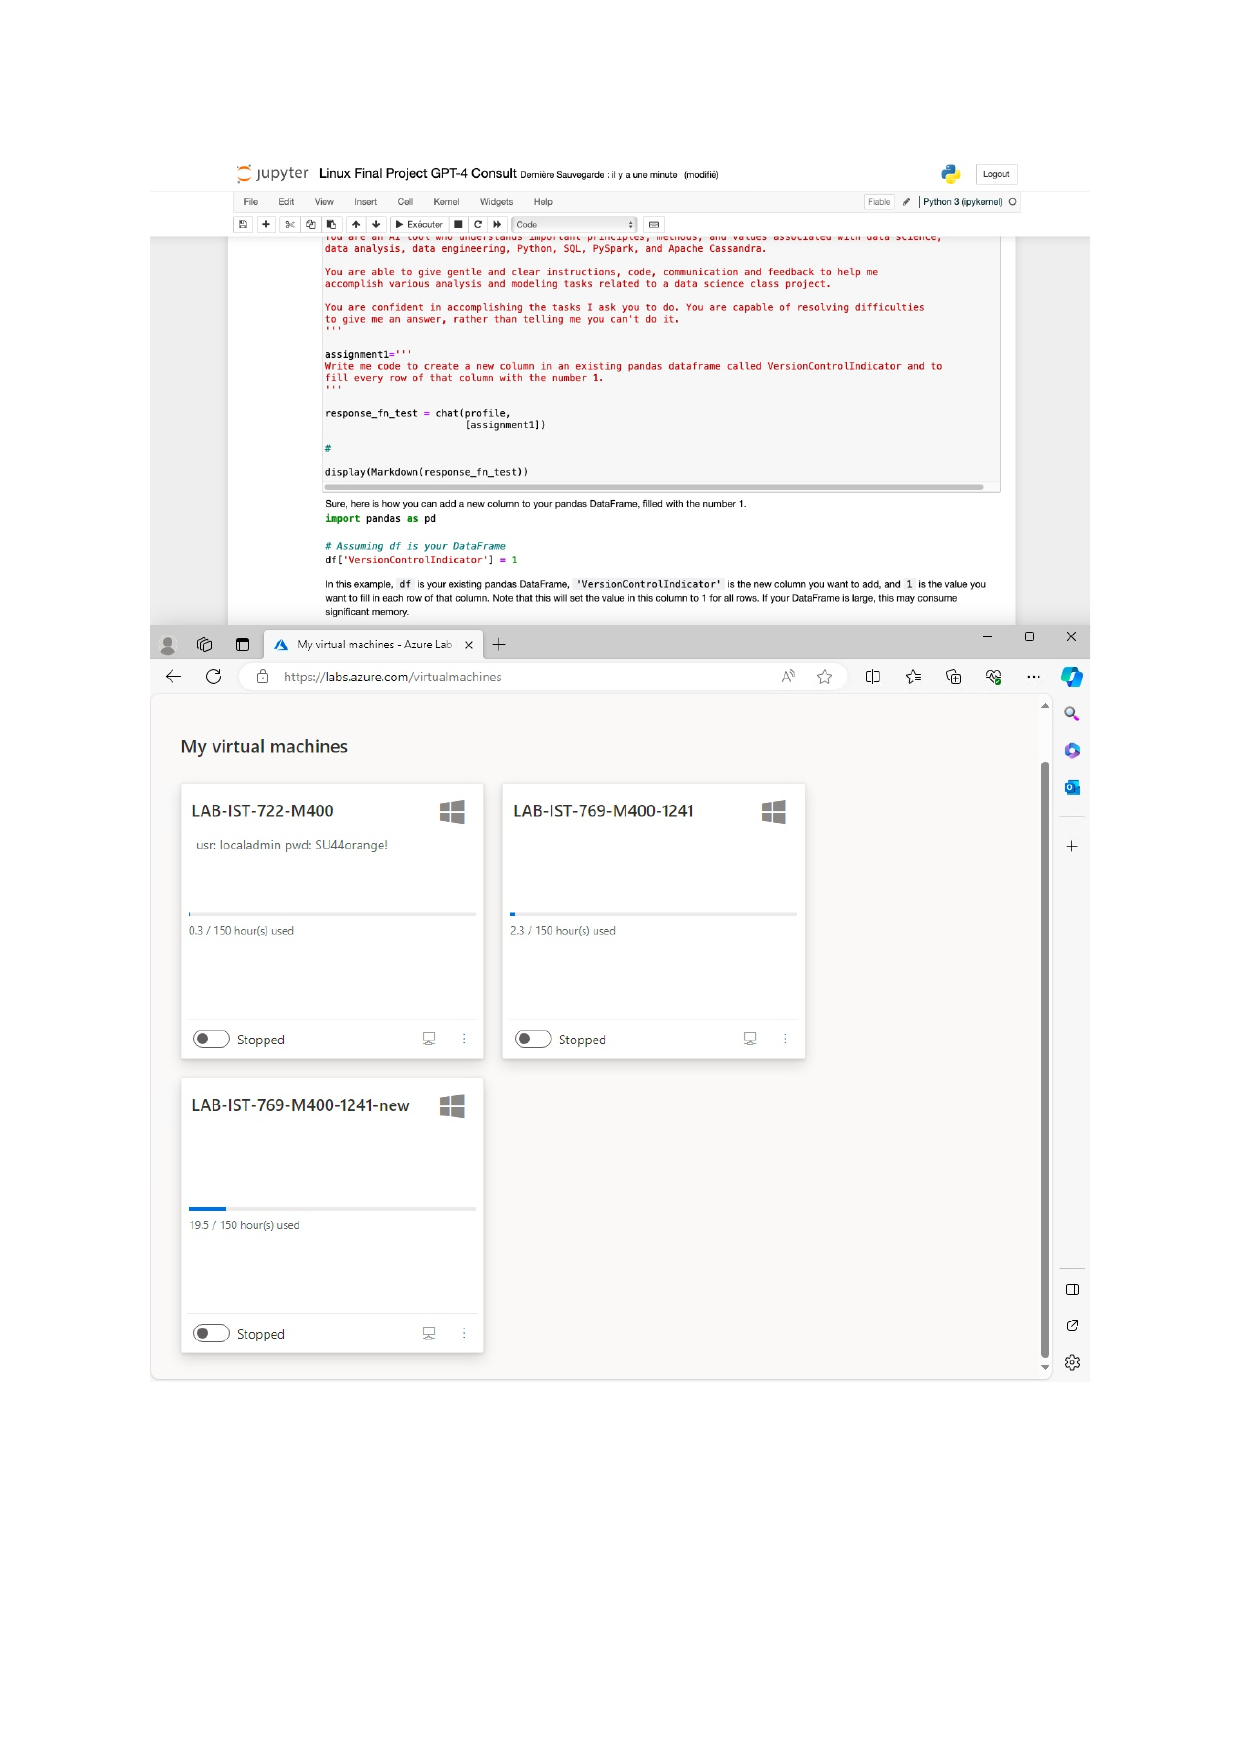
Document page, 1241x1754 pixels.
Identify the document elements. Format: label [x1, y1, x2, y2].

picture [150, 150, 1091, 1382]
